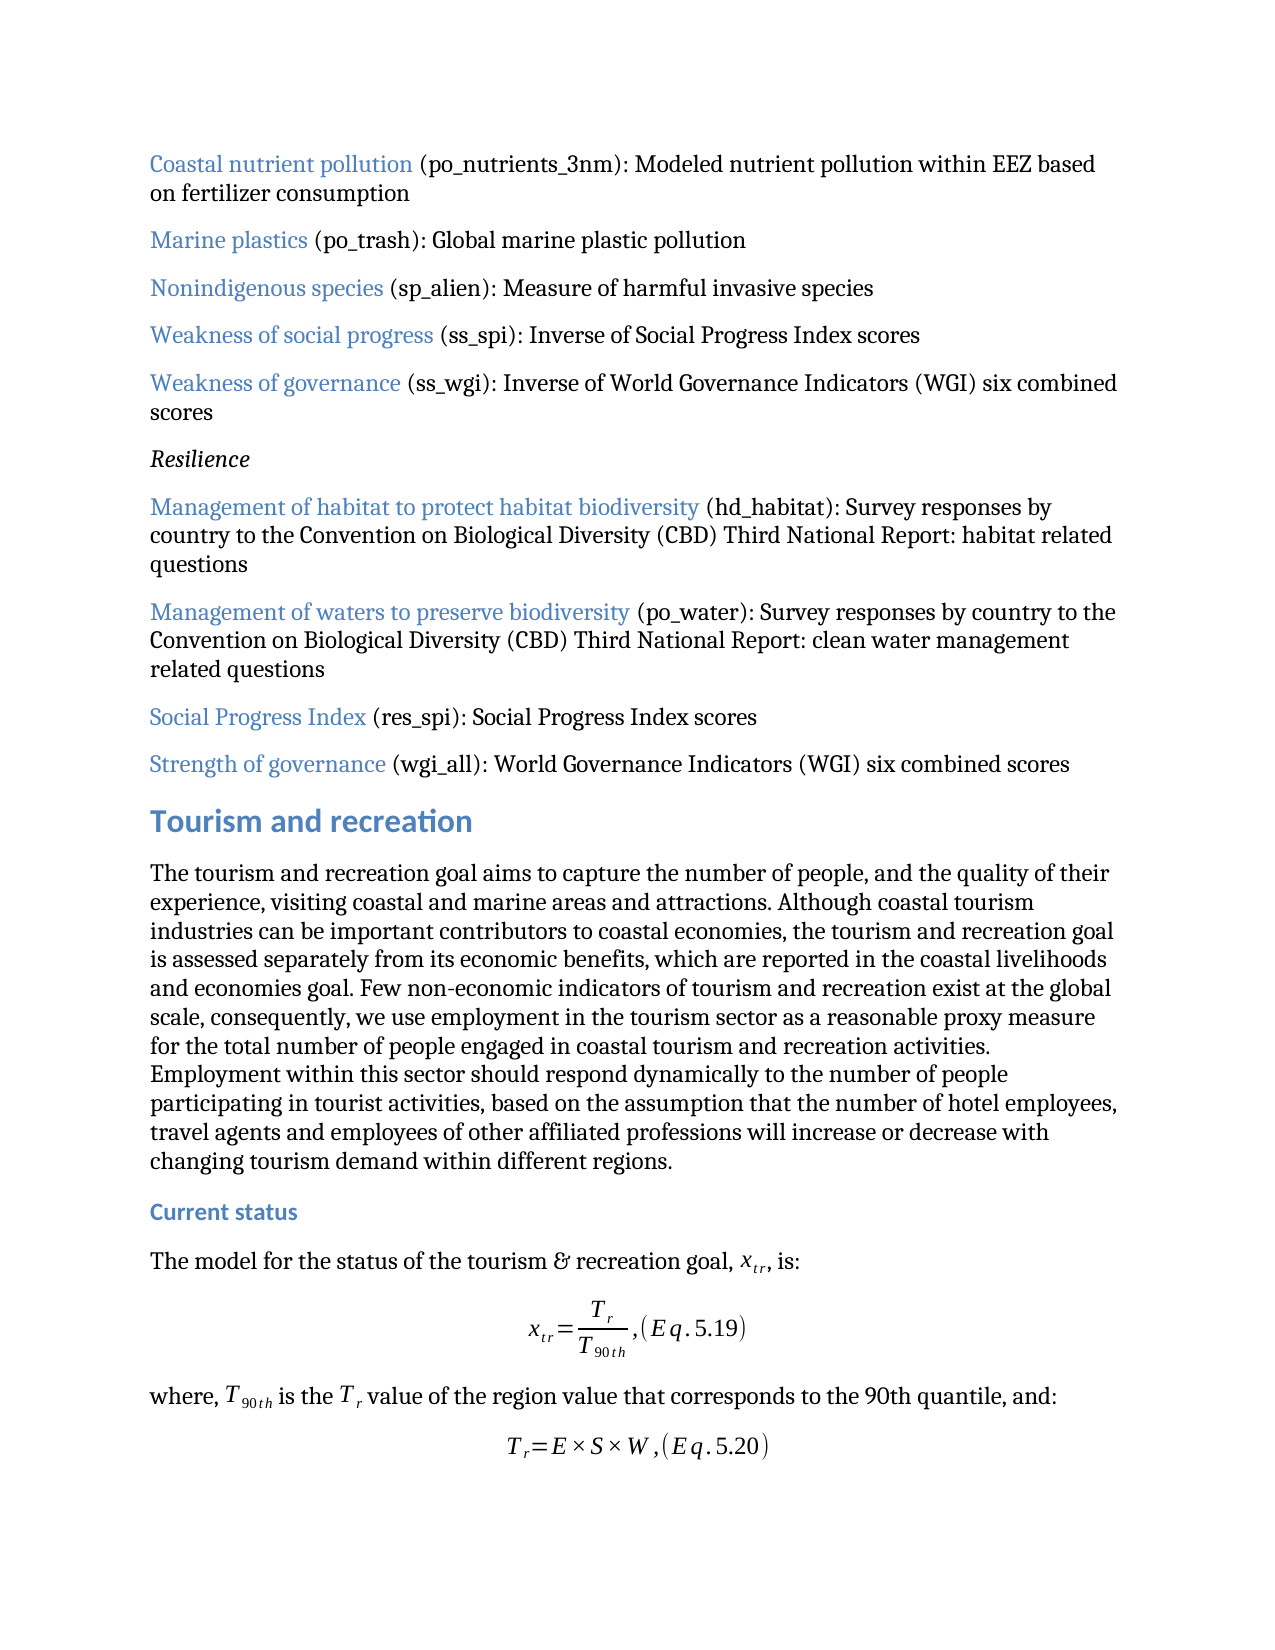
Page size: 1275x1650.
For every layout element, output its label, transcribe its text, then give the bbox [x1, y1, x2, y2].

text Weakness of governance (ss_wgi): Inverse of World Governance Indicators (WGI) six combined scores [150, 369, 1125, 426]
text The tourism and recreation goal aims to capture the number of people, and the quality of their experience, visiting coastal and marine areas and attractions. Although coastal tourism industries can be important contributors to coastal economies, the tourism and recreation goal is assessed separately from its economic benefits, which are reported in the coastal livelihoods and economies goal. Few non-economic indicators of tourism and recreation exist at the global scale, consequently, we use employment in the tourism sector as a reasonable proxy measure for the total number of people engaged in coastal tourism and recreation activities. Employment within this sector should respond dynamically to the number of people participating in tourist activities, based on the assumption that the number of hotel employees, travel agents and employees of other affiliated professions will increase or decrease with changing tourism demand within different regions. [150, 859, 1125, 1175]
text Nonindigenous species (sp_alien): Measure of harmful invasive species [150, 274, 1125, 302]
text where, is the value of the region value that corresponds to the 90th quantile, and: [150, 1381, 1125, 1412]
subtitle Tourism and recreation [150, 799, 1125, 840]
text Strength of governance (wgi_all): World Governance Indicators (WGI) six combined scores [150, 750, 1125, 779]
text Weakness of social progress (ss_spi): Inverse of Social Progress Index scores [150, 321, 1125, 350]
text Management of habitat to protect habitat biodiversity (hd_habitat): Survey responses by country to the Convention on Biological Diversity (CBD) Third National Report: habitat related questions [150, 492, 1125, 579]
subtitle Current status [150, 1196, 1125, 1227]
text The model for the status of the tourism & recreation goal, , is: [150, 1245, 1125, 1277]
text Coastal nutrient pollution (po_nutrients_3nm): Modeled nutrient pollution within EEZ based on fertilizer consumption [150, 150, 1125, 207]
text Social Progress Index (res_spi): Social Progress Index scores [150, 702, 1125, 731]
text Management of waters to preserve biodiversity (po_water): Survey responses by country to the Convention on Biological Diversity (CBD) Third National Report: clean water management related questions [150, 597, 1125, 684]
text Marine plastics (po_trash): Global marine plastic pollution [150, 226, 1125, 255]
text Resilience [150, 445, 1125, 474]
